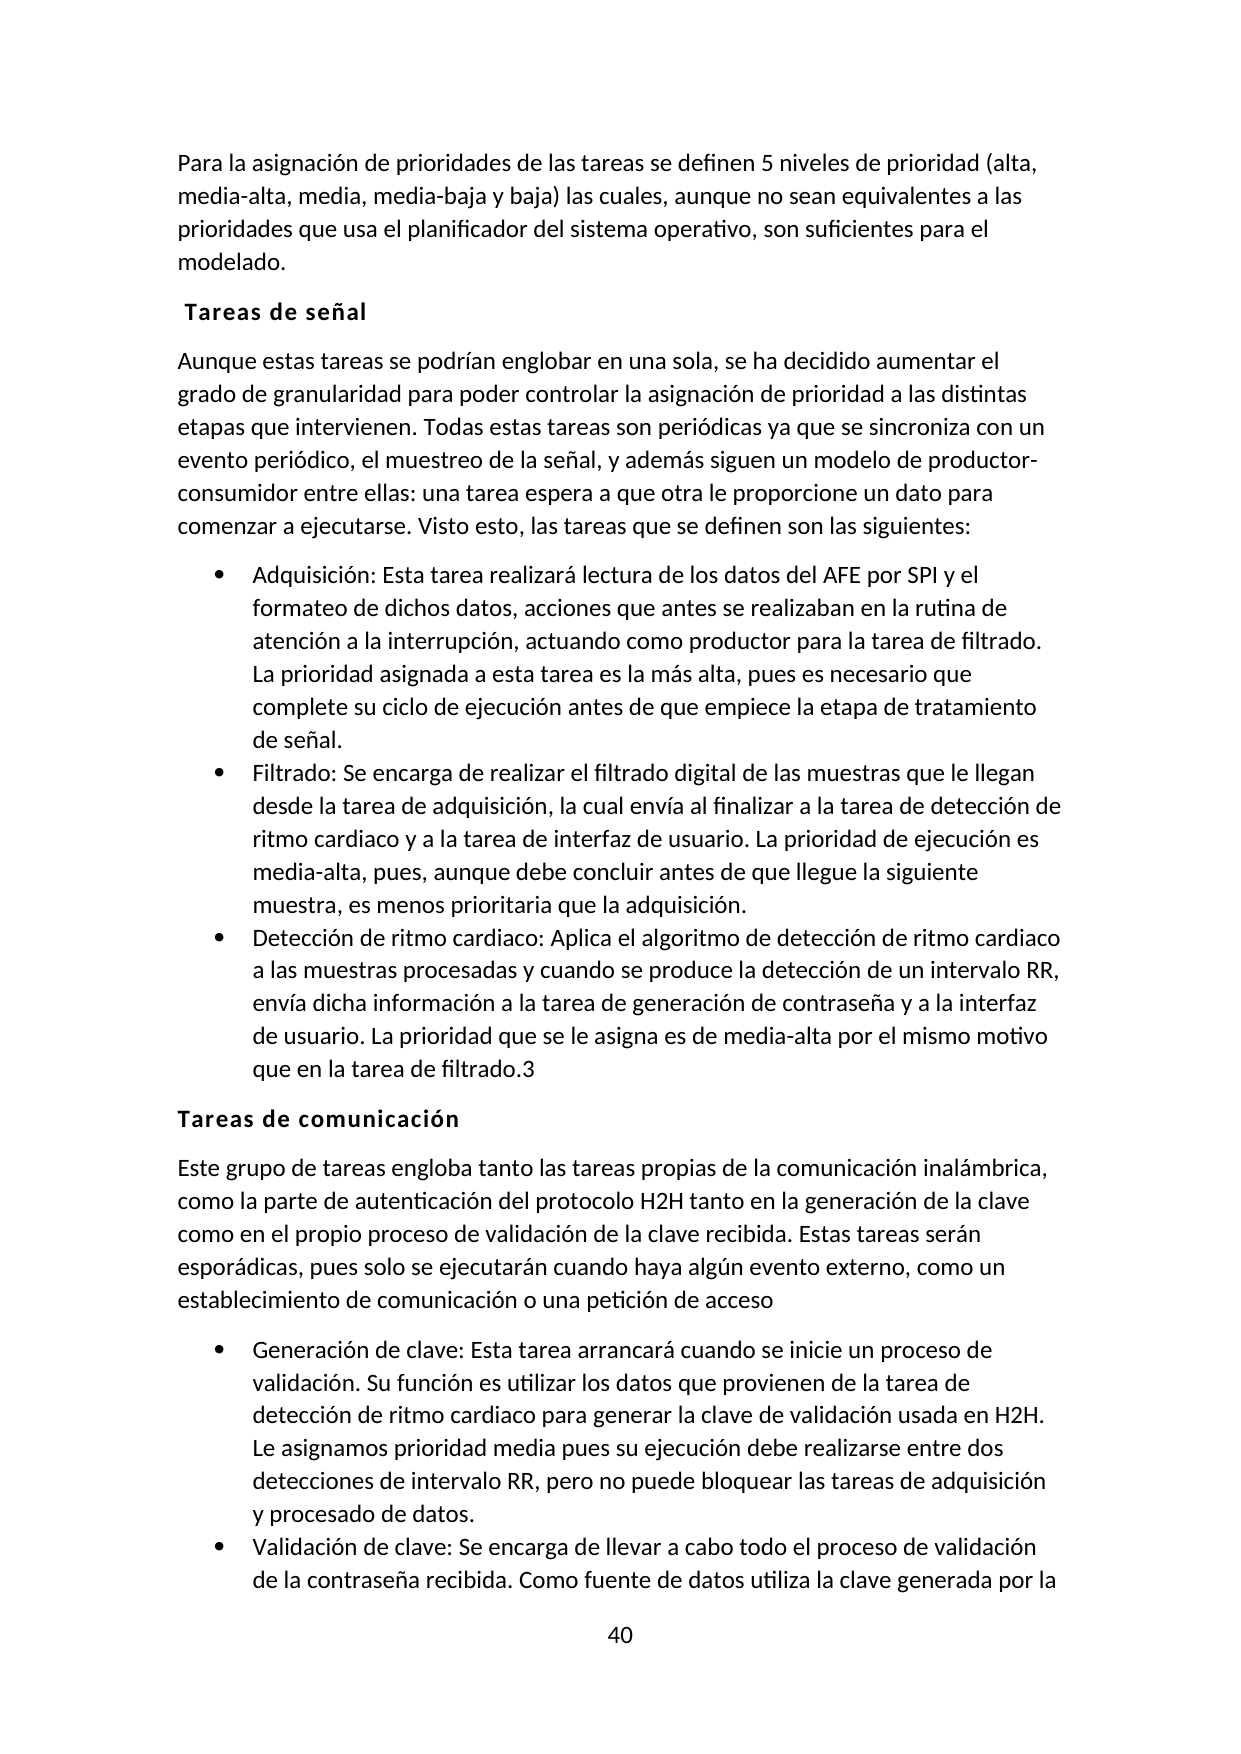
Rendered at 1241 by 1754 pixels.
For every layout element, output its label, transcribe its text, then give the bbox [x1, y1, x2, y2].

text Para la asignación de prioridades de las tareas se definen 5 niveles de prioridad (alta, media-alta, media, media-baja y baja) las cuales, aunque no sean equivalentes a las prioridades que usa el planificador del sistema operativo, son suficientes para el modelado. [177, 148, 1063, 277]
list Adquisición: Esta tarea realizará lectura de los datos del AFE por SPI y el formateo de dichos datos, acciones que antes se realizaban en la rutina de atención a la interrupción, actuando como productor para la tarea de filtrado. La prioridad asignada a esta tarea es la más alta, pues es necesario que complete su ciclo de ejecución antes de que empiece la etapa de tratamiento de señal. [215, 560, 1063, 755]
list Detección de ritmo cardiaco: Aplica el algoritmo de detección de ritmo cardiaco a las muestras procesadas y cuando se produce la detección de un intervalo RR, envía dicha información a la tarea de generación de contraseña y a la interfaz de usuario. La prioridad que se le asigna es de media-alta por el mismo motivo que en la tarea de filtrado.3 [215, 922, 1063, 1084]
text Este grupo de tareas engloba tanto las tareas propias de la comunicación inalámbrica, como la parte de autenticación del protocolo H2H tanto en la generación de la clave como en el propio proceso de validación de la clave recibida. Estas tareas serán esporádicas, pues solo se ejecutarán cuando haya algún evento externo, como un establecimiento de comunicación o una petición de acceso [177, 1153, 1063, 1315]
subtitle Tareas de comunicación [177, 1103, 1063, 1133]
subtitle Tareas de señal [177, 296, 1063, 326]
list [215, 1531, 1063, 1595]
list Filtrado: Se encarga de realizar el filtrado digital de las muestras que le llegan desde la tarea de adquisición, la cual envía al finalizar a la tarea de detección de ritmo cardiaco y a la tarea de interfaz de usuario. La prioridad de ejecución es media-alta, pues, aunque debe concluir antes de que llegue la siguiente muestra, es menos prioritaria que la adquisición. [215, 757, 1063, 919]
text Aunque estas tareas se podrían englobar en una sola, se ha decidido aumentar el grado de granularidad para poder controlar la asignación de prioridad a las distintas etapas que intervienen. Todas estas tareas son periódicas ya que se sincroniza con un evento periódico, el muestreo de la señal, y además siguen un modelo de productor-consumidor entre ellas: una tarea espera a que otra le proporcione un dato para comenzar a ejecutarse. Visto esto, las tareas que se definen son las siguientes: [177, 346, 1063, 541]
list Generación de clave: Esta tarea arrancará cuando se inicie un proceso de validación. Su función es utilizar los datos que provienen de la tarea de detección de ritmo cardiaco para generar la clave de validación usada en H2H. Le asignamos prioridad media pues su ejecución debe realizarse entre dos detecciones de intervalo RR, pero no puede bloquear las tareas de adquisición y procesado de datos. [215, 1334, 1063, 1529]
